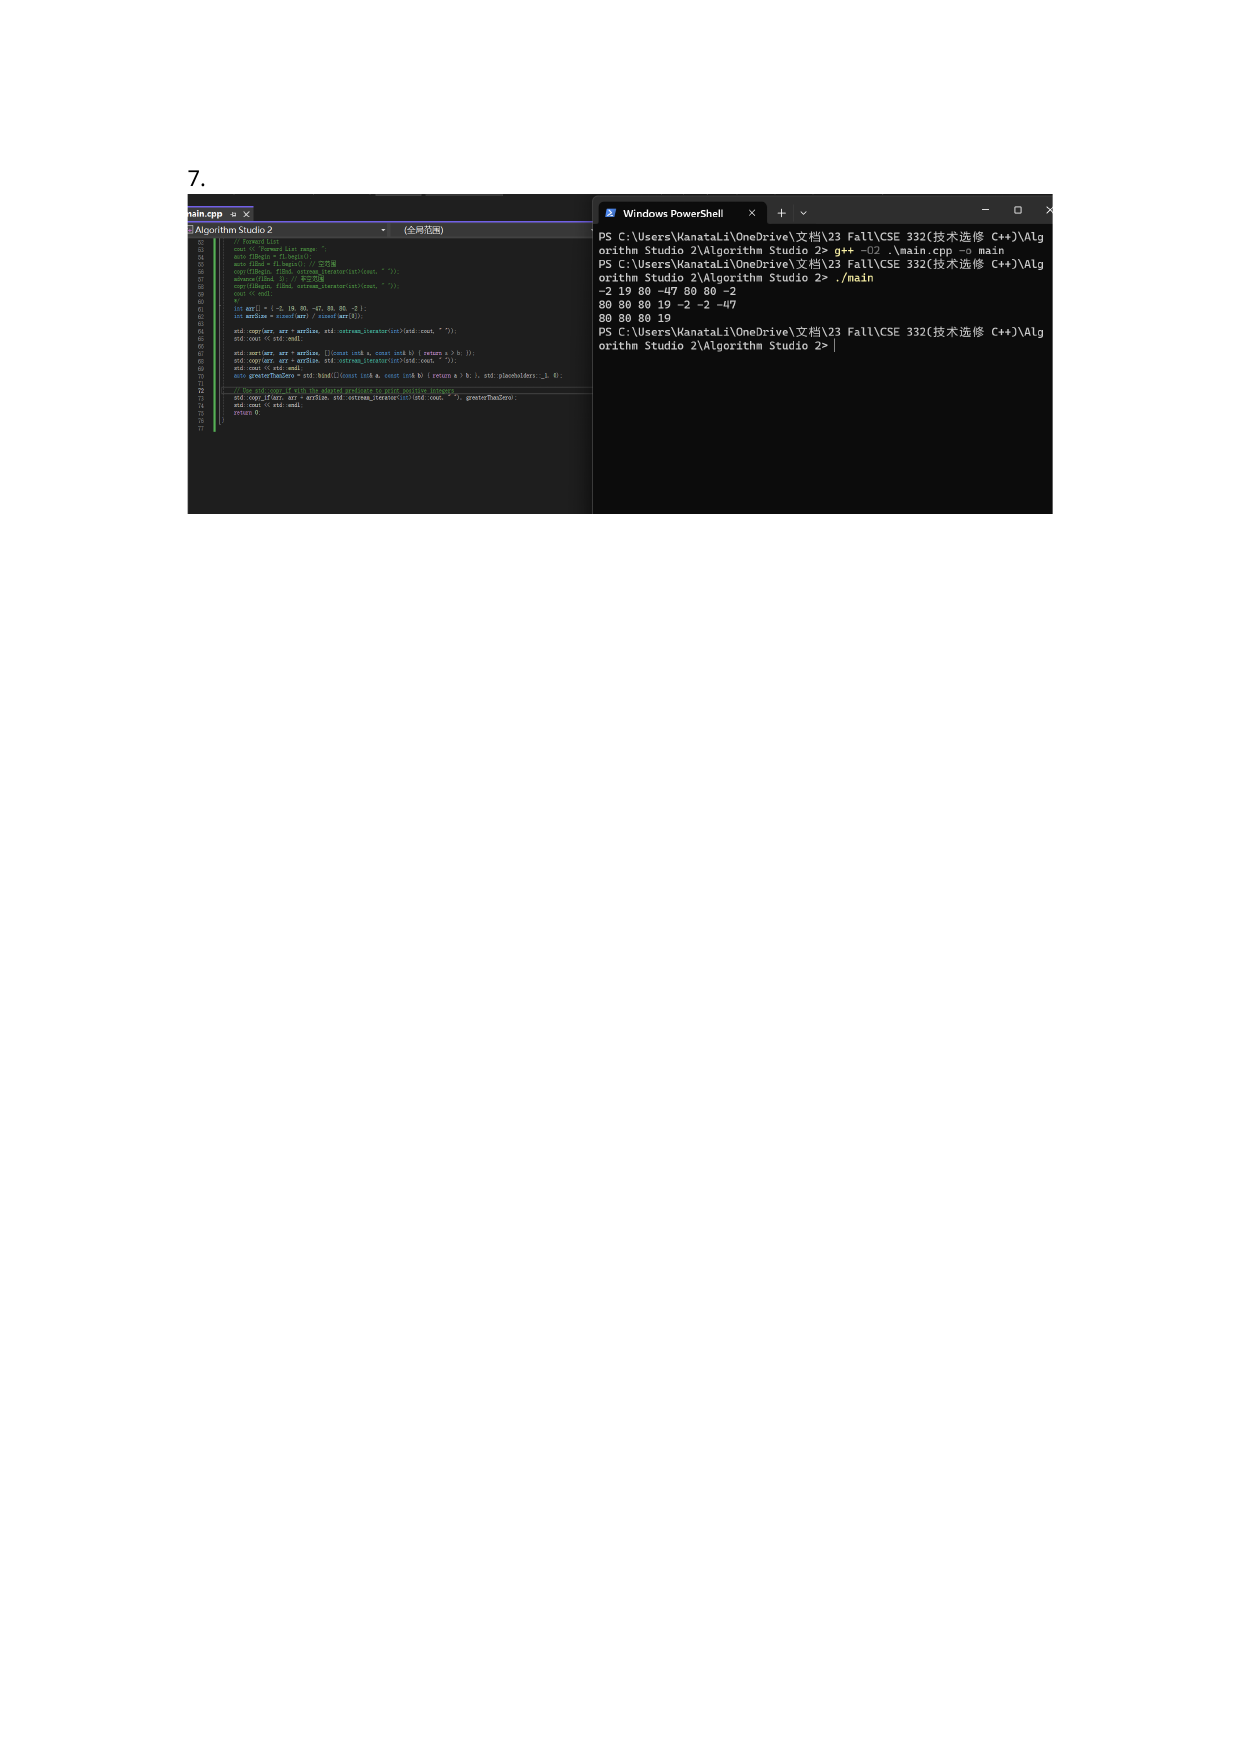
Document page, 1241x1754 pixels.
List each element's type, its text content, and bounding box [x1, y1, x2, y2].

text 7. [187, 162, 1053, 194]
picture [187, 194, 1053, 514]
